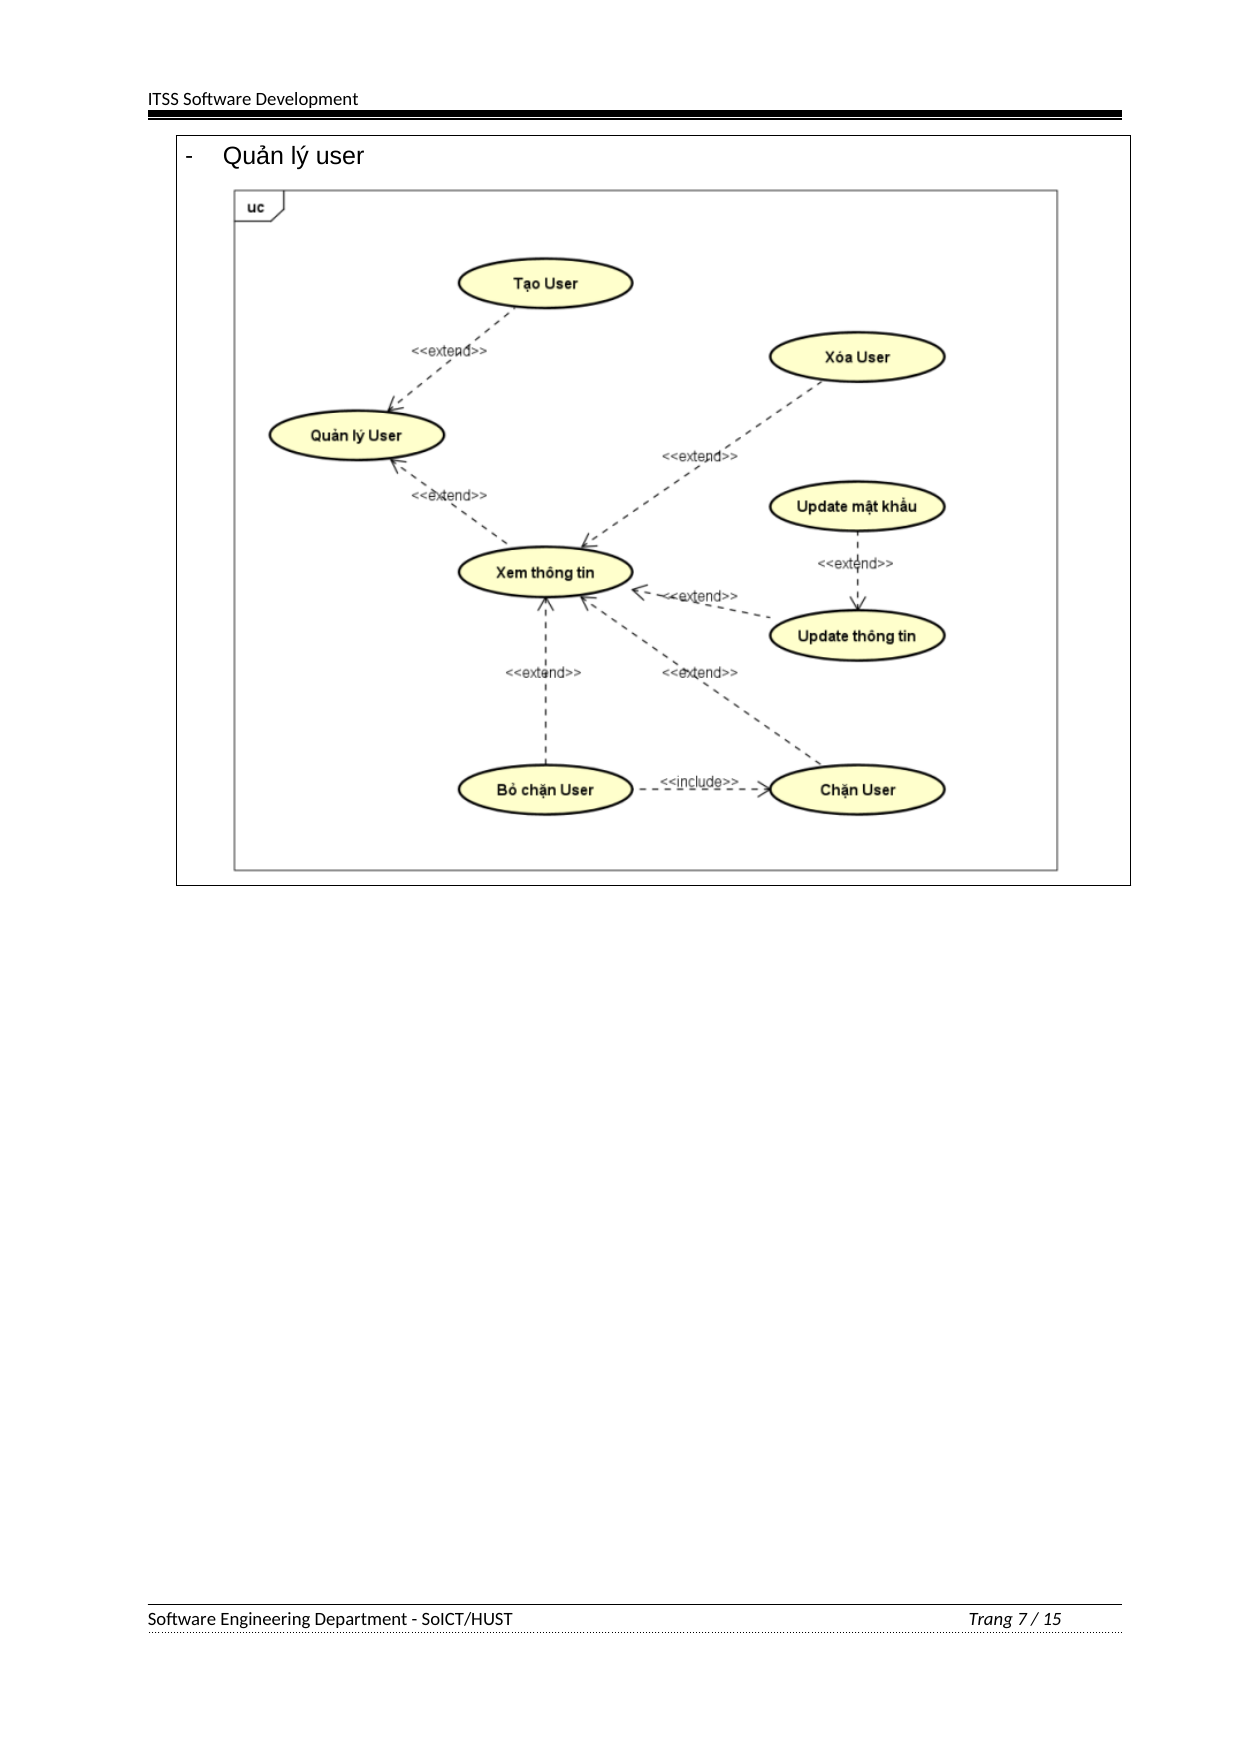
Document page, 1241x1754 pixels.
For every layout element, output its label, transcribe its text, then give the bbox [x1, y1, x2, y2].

picture [222, 178, 1069, 883]
